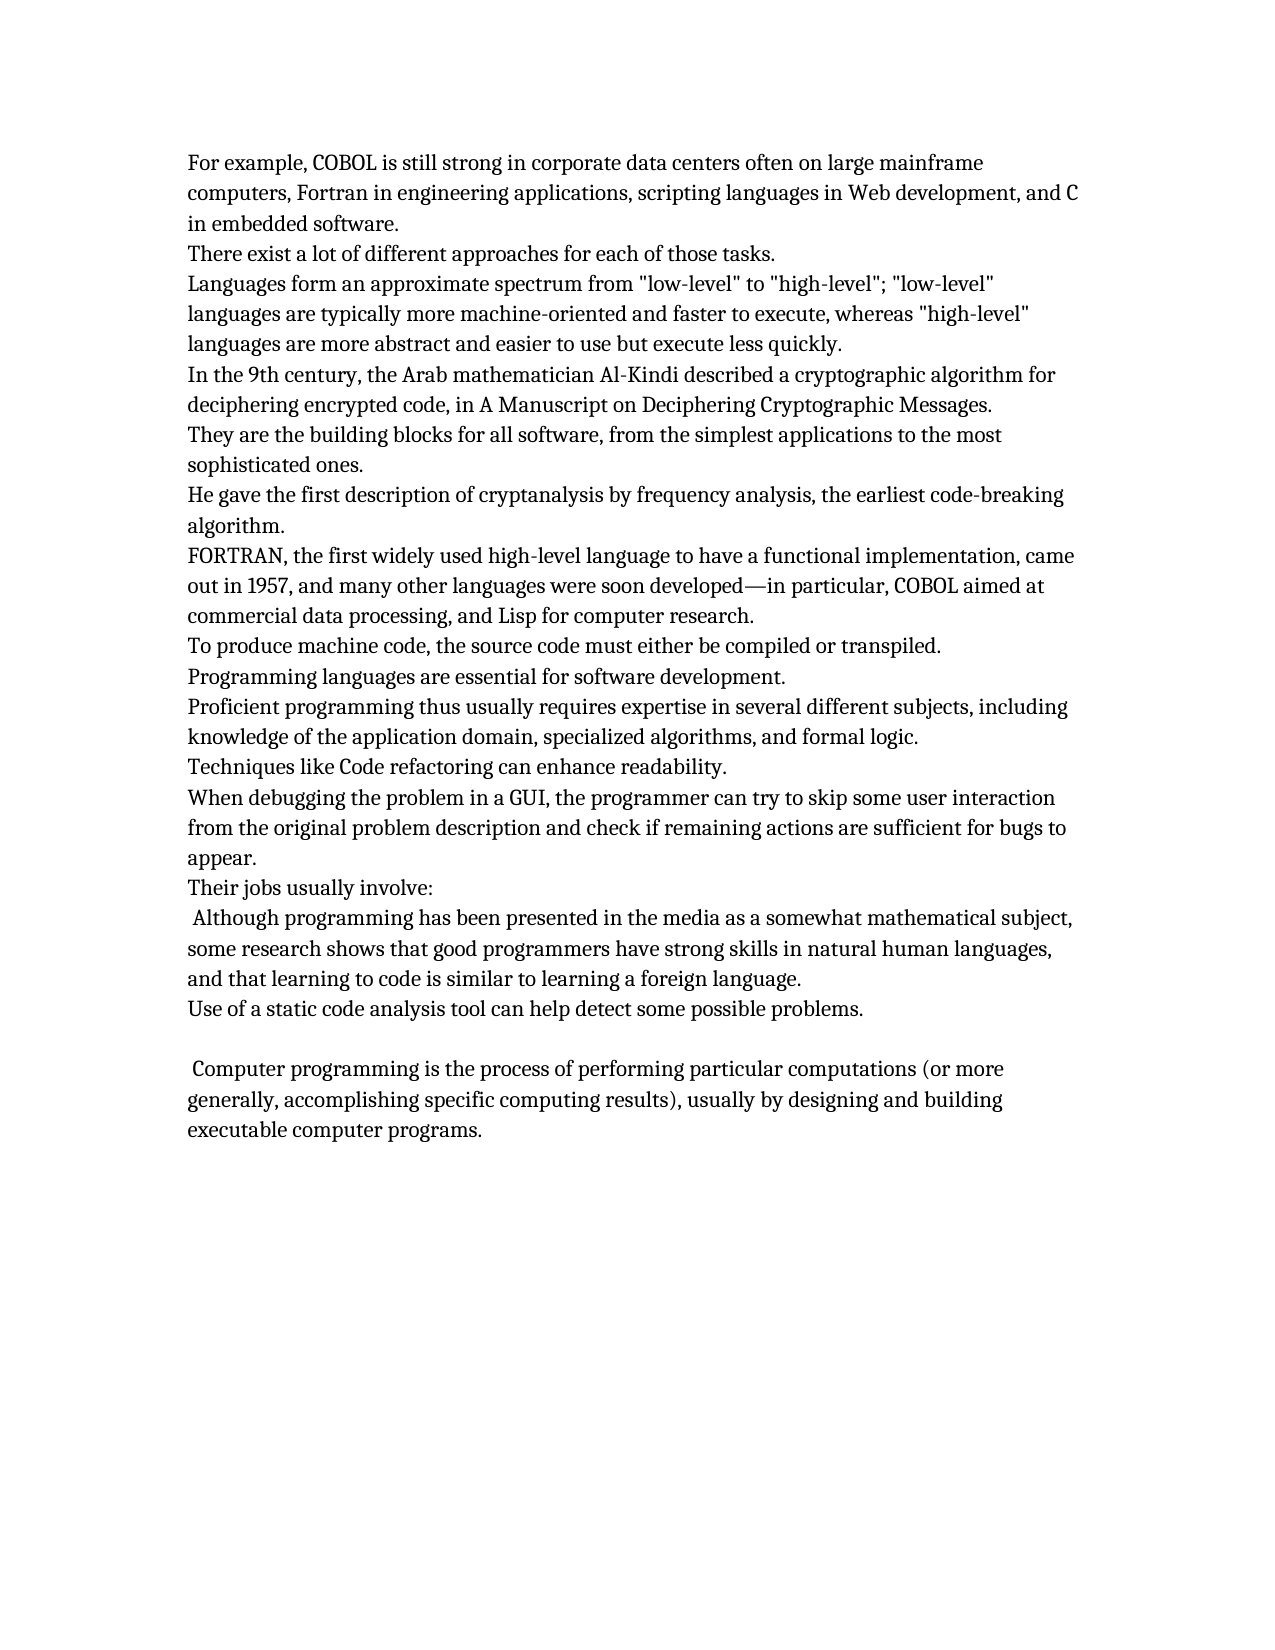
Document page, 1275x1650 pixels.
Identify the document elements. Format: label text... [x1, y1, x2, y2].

text For example, COBOL is still strong in corporate data centers often on large mainframe computers, Fortran in engineering applications, scripting languages in Web development, and C in embedded software. There exist a lot of different approaches for each of those tasks. Languages form an approximate spectrum from "low-level" to "high-level"; "low-level" languages are typically more machine-oriented and faster to execute, whereas "high-level" languages are more abstract and easier to use but execute less quickly. In the 9th century, the Arab mathematician Al-Kindi described a cryptographic algorithm for deciphering encrypted code, in A Manuscript on Deciphering Cryptographic Messages. They are the building blocks for all software, from the simplest applications to the most sophisticated ones. He gave the first description of cryptanalysis by frequency analysis, the earliest code-breaking algorithm. FORTRAN, the first widely used high-level language to have a functional implementation, came out in 1957, and many other languages were soon developed—in particular, COBOL aimed at commercial data processing, and Lisp for computer research. To produce machine code, the source code must either be compiled or transpiled. Programming languages are essential for software development. Proficient programming thus usually requires expertise in several different subjects, including knowledge of the application domain, specialized algorithms, and formal logic. Techniques like Code refactoring can enhance readability. When debugging the problem in a GUI, the programmer can try to skip some user interaction from the original problem description and check if remaining actions are sufficient for bugs to appear. Their jobs usually involve: Although programming has been presented in the media as a somewhat mathematical subject, some research shows that good programmers have strong skills in natural human languages, and that learning to code is similar to learning a foreign language. Use of a static code analysis tool can help detect some possible problems. Computer programming is the process of performing particular computations (or more generally, accomplishing specific computing results), usually by designing and building executable computer programs. [187, 150, 1087, 1143]
